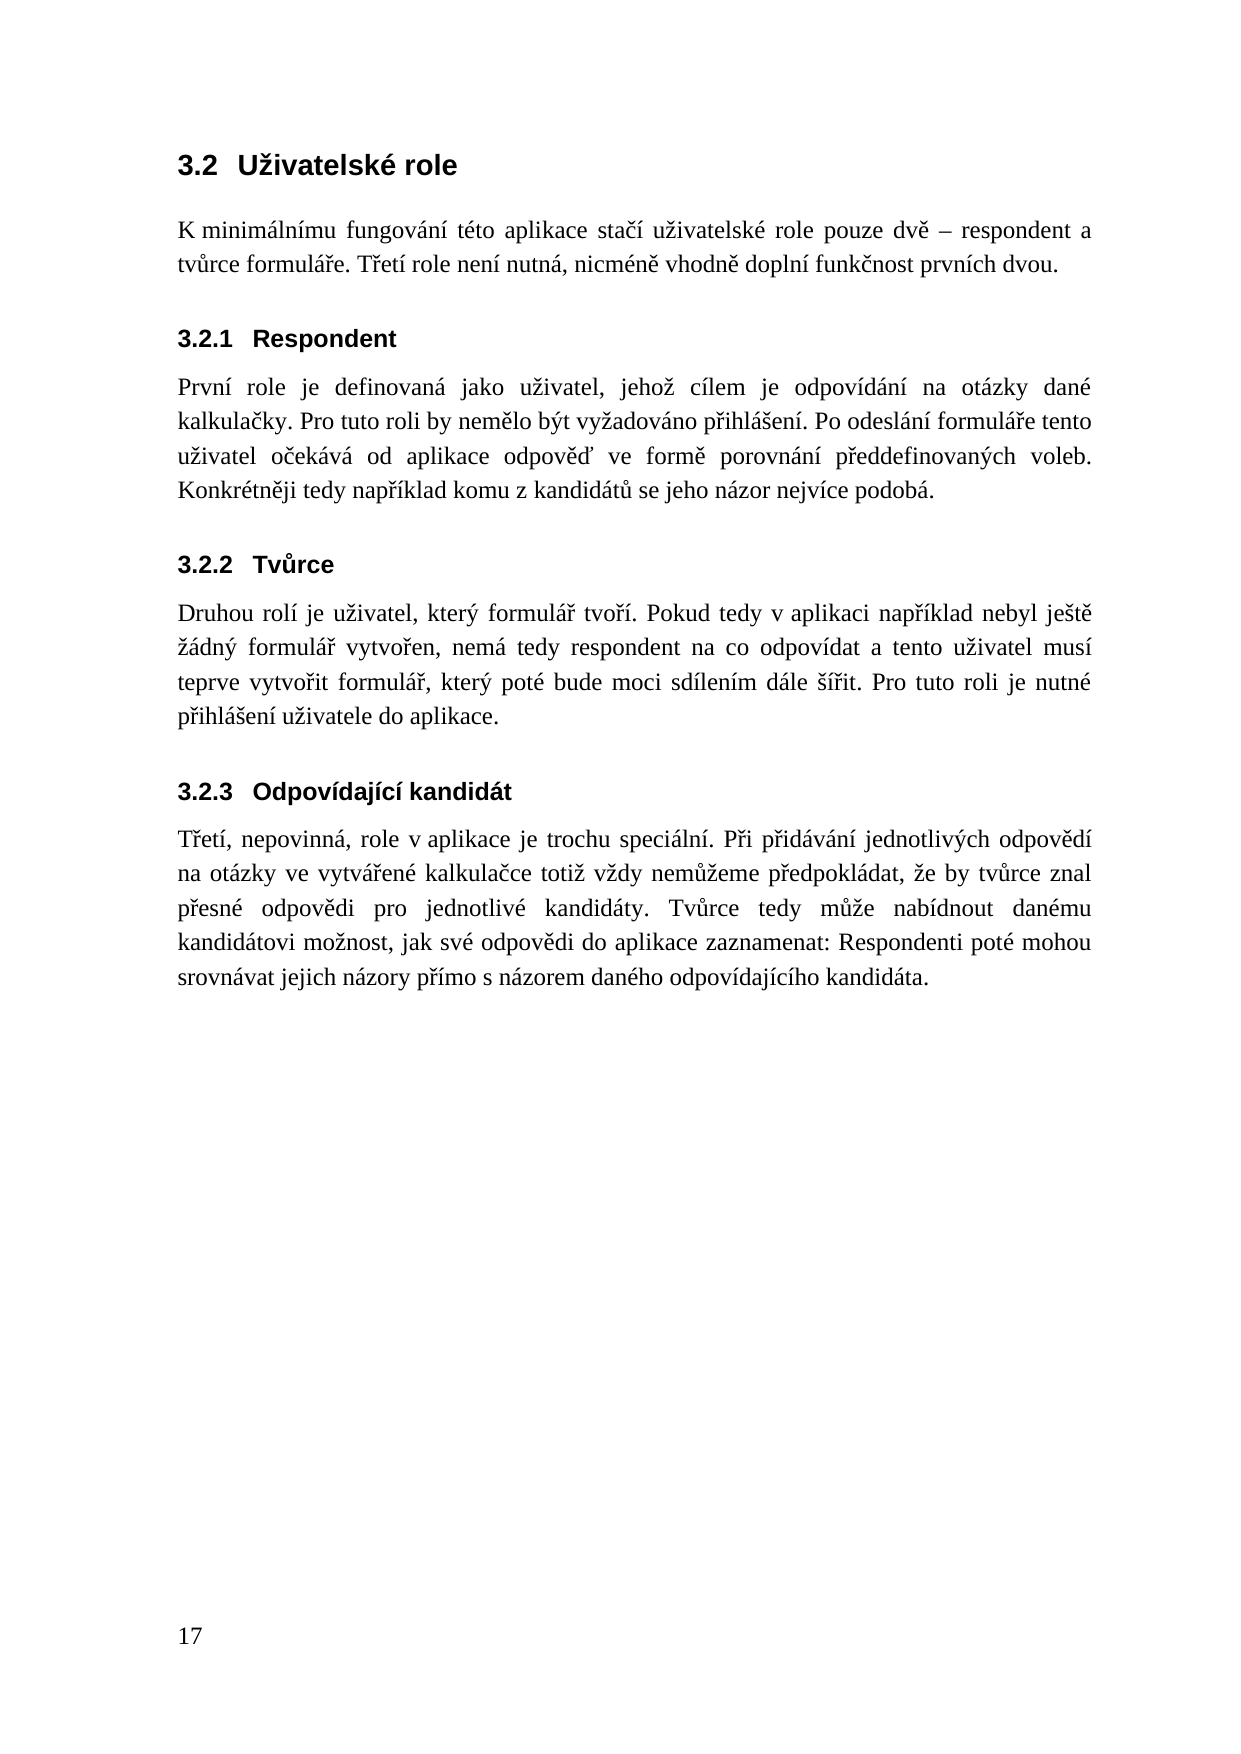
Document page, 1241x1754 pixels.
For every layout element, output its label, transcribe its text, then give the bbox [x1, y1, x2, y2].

text První role je definovaná jako uživatel, jehož cílem je odpovídání na otázky dané kalkulačky. Pro tuto roli by nemělo být vyžadováno přihlášení. Po odeslání formuláře tento uživatel očekává od aplikace odpověď ve formě porovnání předdefinovaných voleb. Konkrétněji tedy například komu z kandidátů se jeho názor nejvíce podobá. [177, 469, 1092, 504]
text Druhou rolí je uživatel, který formulář tvoří. Pokud tedy v aplikaci například nebyl ještě žádný formulář vytvořen, nemá tedy respondent na co odpovídat a tento uživatel musí teprve vytvořit formulář, který poté bude moci sdílením dále šířit. Pro tuto roli je nutné přihlášení uživatele do aplikace. [177, 696, 1092, 730]
subtitle Respondent [177, 324, 1092, 353]
subtitle Uživatelské role [177, 148, 1092, 181]
text K minimálnímu fungování této aplikace stačí uživatelské role pouze dvě – respondent a tvůrce formuláře. Třetí role není nutná, nicméně vhodně doplní funkčnost prvních dvou. [177, 243, 1092, 278]
subtitle Odpovídající kandidát [177, 776, 1092, 805]
text Třetí, nepovinná, role v aplikace je trochu speciální. Při přidávání jednotlivých odpovědí na otázky ve vytvářené kalkulačce totiž vždy nemůžeme předpokládat, že by tvůrce znal přesné odpovědi pro jednotlivé kandidáty. Tvůrce tedy může nabídnout danému kandidátovi možnost, jak své odpovědi do aplikace zaznamenat: Respondenti poté mohou srovnávat jejich názory přímo s názorem daného odpovídajícího kandidáta. [177, 956, 1092, 991]
subtitle Tvůrce [177, 550, 1092, 579]
